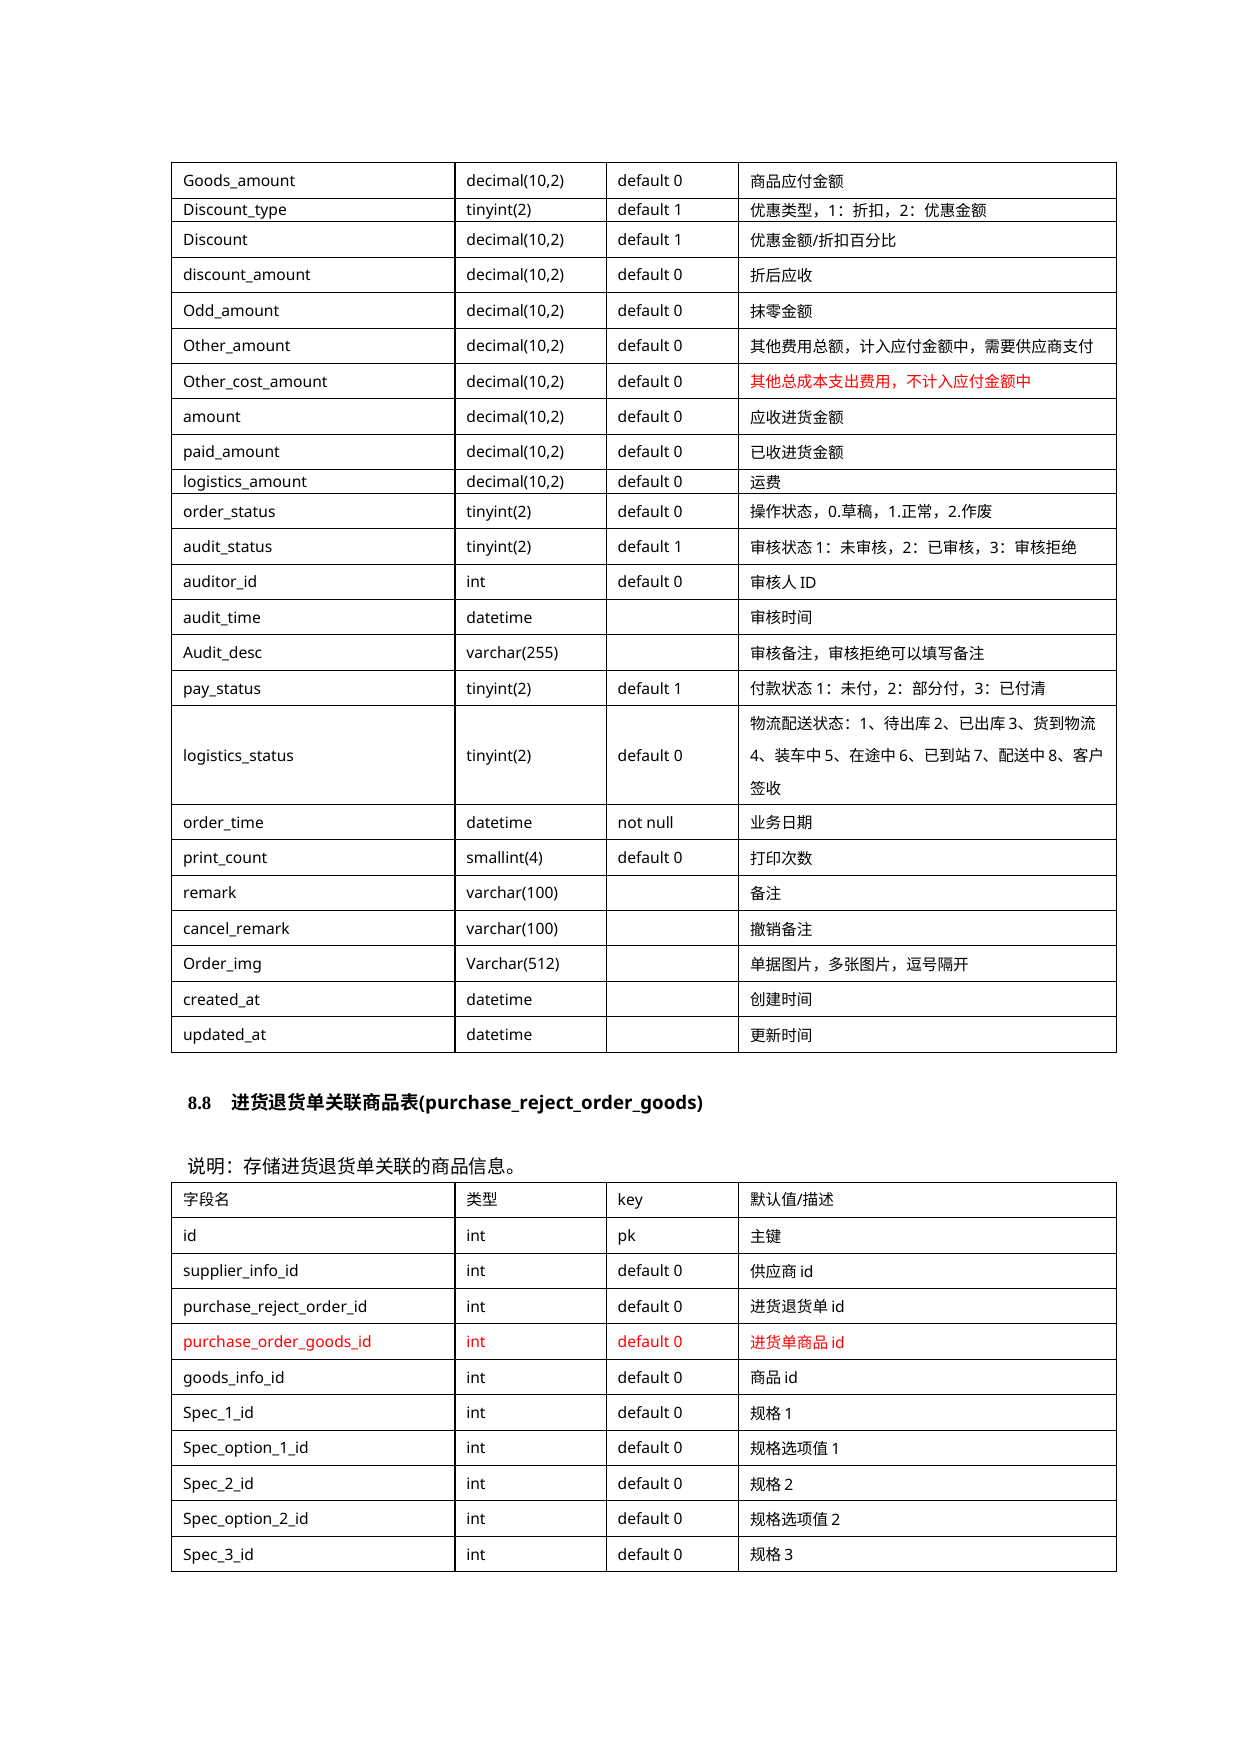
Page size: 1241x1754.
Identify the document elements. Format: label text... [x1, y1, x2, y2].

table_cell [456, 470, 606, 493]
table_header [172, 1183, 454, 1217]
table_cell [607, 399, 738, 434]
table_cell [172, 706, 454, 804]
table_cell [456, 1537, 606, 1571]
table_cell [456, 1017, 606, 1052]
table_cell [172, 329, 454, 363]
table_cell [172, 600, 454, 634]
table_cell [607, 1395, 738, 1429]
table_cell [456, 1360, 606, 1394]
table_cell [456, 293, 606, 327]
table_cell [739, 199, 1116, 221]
text 说明：存储进货退货单关联的商品信息。 [187, 1149, 1053, 1182]
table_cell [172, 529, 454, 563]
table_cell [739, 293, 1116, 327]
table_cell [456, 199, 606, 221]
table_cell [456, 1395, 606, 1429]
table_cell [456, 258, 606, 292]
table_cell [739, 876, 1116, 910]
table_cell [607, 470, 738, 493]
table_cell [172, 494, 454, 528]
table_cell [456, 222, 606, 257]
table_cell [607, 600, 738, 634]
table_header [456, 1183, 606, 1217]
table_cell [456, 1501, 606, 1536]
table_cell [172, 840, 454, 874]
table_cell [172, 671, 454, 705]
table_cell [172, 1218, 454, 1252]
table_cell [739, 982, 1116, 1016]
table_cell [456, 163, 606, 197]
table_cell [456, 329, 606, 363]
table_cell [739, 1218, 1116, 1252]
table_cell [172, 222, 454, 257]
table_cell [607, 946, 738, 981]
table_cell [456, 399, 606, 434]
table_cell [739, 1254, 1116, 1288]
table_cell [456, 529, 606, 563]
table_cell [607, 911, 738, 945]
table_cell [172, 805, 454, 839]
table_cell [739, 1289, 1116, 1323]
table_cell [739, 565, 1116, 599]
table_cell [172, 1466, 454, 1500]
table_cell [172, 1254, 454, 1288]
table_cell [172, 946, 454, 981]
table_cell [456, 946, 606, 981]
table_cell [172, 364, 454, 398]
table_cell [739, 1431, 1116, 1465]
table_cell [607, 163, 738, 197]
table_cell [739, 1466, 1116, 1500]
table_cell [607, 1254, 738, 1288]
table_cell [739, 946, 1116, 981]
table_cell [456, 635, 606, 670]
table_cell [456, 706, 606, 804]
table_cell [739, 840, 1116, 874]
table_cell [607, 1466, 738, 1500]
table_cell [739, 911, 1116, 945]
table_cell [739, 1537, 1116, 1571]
subtitle 进货退货单关联商品表(purchase_reject_order_goods) [188, 1085, 1053, 1118]
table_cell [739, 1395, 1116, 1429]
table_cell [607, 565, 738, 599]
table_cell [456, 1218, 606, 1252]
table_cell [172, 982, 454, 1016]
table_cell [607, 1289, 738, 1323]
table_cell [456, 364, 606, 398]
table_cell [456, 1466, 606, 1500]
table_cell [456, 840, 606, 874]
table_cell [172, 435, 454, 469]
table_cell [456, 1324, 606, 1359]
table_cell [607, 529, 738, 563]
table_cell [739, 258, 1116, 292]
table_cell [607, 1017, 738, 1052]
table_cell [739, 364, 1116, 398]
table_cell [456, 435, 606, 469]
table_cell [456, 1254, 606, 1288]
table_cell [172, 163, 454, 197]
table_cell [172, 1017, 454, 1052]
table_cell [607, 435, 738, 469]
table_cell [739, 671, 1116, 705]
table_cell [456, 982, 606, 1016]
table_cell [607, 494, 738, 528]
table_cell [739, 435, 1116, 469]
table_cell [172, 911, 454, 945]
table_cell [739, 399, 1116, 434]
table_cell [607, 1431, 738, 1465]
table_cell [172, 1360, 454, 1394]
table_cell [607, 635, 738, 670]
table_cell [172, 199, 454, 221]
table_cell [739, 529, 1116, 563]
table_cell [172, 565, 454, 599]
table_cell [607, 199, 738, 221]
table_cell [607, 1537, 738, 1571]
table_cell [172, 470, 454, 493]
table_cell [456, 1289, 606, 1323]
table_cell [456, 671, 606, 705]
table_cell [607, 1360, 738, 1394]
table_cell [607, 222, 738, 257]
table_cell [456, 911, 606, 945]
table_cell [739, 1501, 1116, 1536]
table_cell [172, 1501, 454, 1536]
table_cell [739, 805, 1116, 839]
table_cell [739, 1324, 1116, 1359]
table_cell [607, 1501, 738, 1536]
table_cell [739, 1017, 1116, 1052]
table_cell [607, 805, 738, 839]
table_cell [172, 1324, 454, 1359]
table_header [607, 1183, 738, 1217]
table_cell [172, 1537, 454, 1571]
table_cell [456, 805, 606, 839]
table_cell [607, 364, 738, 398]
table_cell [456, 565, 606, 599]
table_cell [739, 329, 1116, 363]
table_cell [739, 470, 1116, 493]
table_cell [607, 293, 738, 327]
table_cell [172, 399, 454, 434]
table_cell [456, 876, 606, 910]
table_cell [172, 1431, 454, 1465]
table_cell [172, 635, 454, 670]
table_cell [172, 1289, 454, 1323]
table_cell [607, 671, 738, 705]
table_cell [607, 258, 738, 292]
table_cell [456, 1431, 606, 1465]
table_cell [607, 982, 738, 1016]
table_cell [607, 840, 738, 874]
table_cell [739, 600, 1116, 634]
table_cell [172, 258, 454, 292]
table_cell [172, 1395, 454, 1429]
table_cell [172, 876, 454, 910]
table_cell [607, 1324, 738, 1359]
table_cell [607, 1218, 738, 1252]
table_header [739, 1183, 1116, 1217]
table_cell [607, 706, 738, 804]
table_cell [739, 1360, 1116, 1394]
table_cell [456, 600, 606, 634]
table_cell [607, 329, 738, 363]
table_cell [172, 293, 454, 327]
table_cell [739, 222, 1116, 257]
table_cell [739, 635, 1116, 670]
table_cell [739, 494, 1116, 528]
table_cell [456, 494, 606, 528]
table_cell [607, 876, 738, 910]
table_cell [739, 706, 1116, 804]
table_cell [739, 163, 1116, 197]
